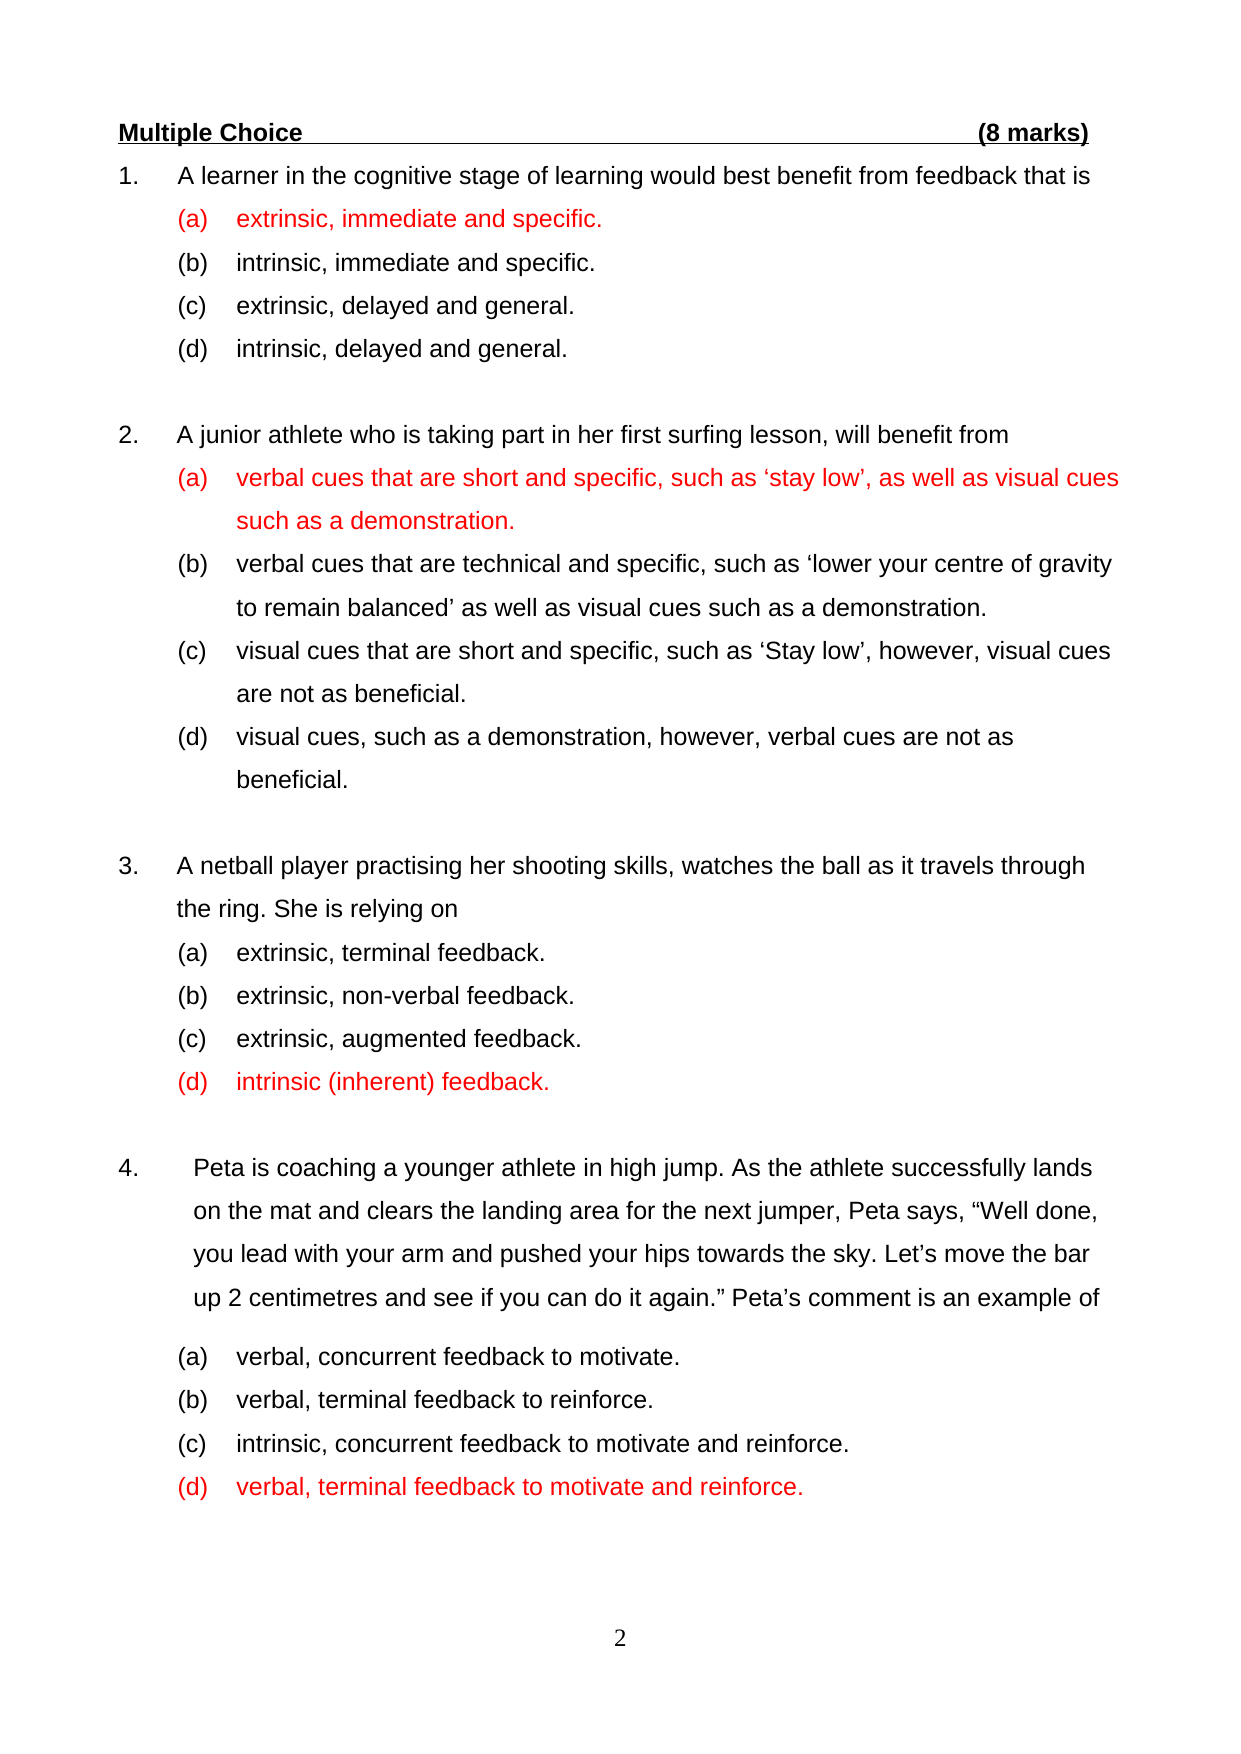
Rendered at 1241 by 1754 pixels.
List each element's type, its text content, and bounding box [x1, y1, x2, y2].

text 3. A netball player practising her shooting skills, watches the ball as it travels through the ring. She is relying on [118, 851, 1122, 923]
text (b) verbal cues that are technical and specific, such as ‘lower your centre of gravity to remain balanced’ as well as visual cues such as a demonstration. [118, 549, 1122, 621]
text (c) extrinsic, augmented feedback. [118, 1024, 1122, 1052]
text 1. A learner in the cognitive stage of learning would best benefit from feedback that is [118, 161, 1122, 190]
text (c) visual cues that are short and specific, such as ‘Stay low’, however, visual cues are not as beneficial. [118, 636, 1122, 707]
text (b) extrinsic, non-verbal feedback. [118, 981, 1122, 1009]
text (b) verbal, terminal feedback to reinforce. [118, 1385, 1122, 1414]
text (a) verbal, concurrent feedback to motivate. [118, 1342, 1122, 1371]
text (c) extrinsic, delayed and general. [118, 291, 1122, 319]
text (d) visual cues, such as a demonstration, however, verbal cues are not as beneficial. [118, 722, 1122, 794]
text Multiple Choice (8 marks) [118, 118, 1122, 147]
text (d) verbal, terminal feedback to motivate and reinforce. [118, 1472, 1122, 1500]
text (a) extrinsic, immediate and specific. [118, 204, 1122, 233]
text (c) intrinsic, concurrent feedback to motivate and reinforce. [118, 1428, 1122, 1457]
text (d) intrinsic, delayed and general. [118, 334, 1122, 362]
text (d) intrinsic (inherent) feedback. [118, 1067, 1122, 1096]
text 4. Peta is coaching a younger athlete in high jump. As the athlete successfully lands on the mat and clears the landing area for the next jumper, Peta says, “Well done, you lead with your arm and pushed your hips towards the sky. Let’s move the bar up 2 centimetres and see if you can do it again.” Peta’s comment is an example of [118, 1153, 1122, 1311]
text (b) intrinsic, immediate and specific. [118, 247, 1122, 276]
text (a) extrinsic, terminal feedback. [118, 937, 1122, 966]
text 2. A junior athlete who is taking part in her first surfing lesson, will benefit from [118, 420, 1122, 449]
text (a) verbal cues that are short and specific, such as ‘stay low’, as well as visual cues such as a demonstration. [118, 463, 1122, 535]
